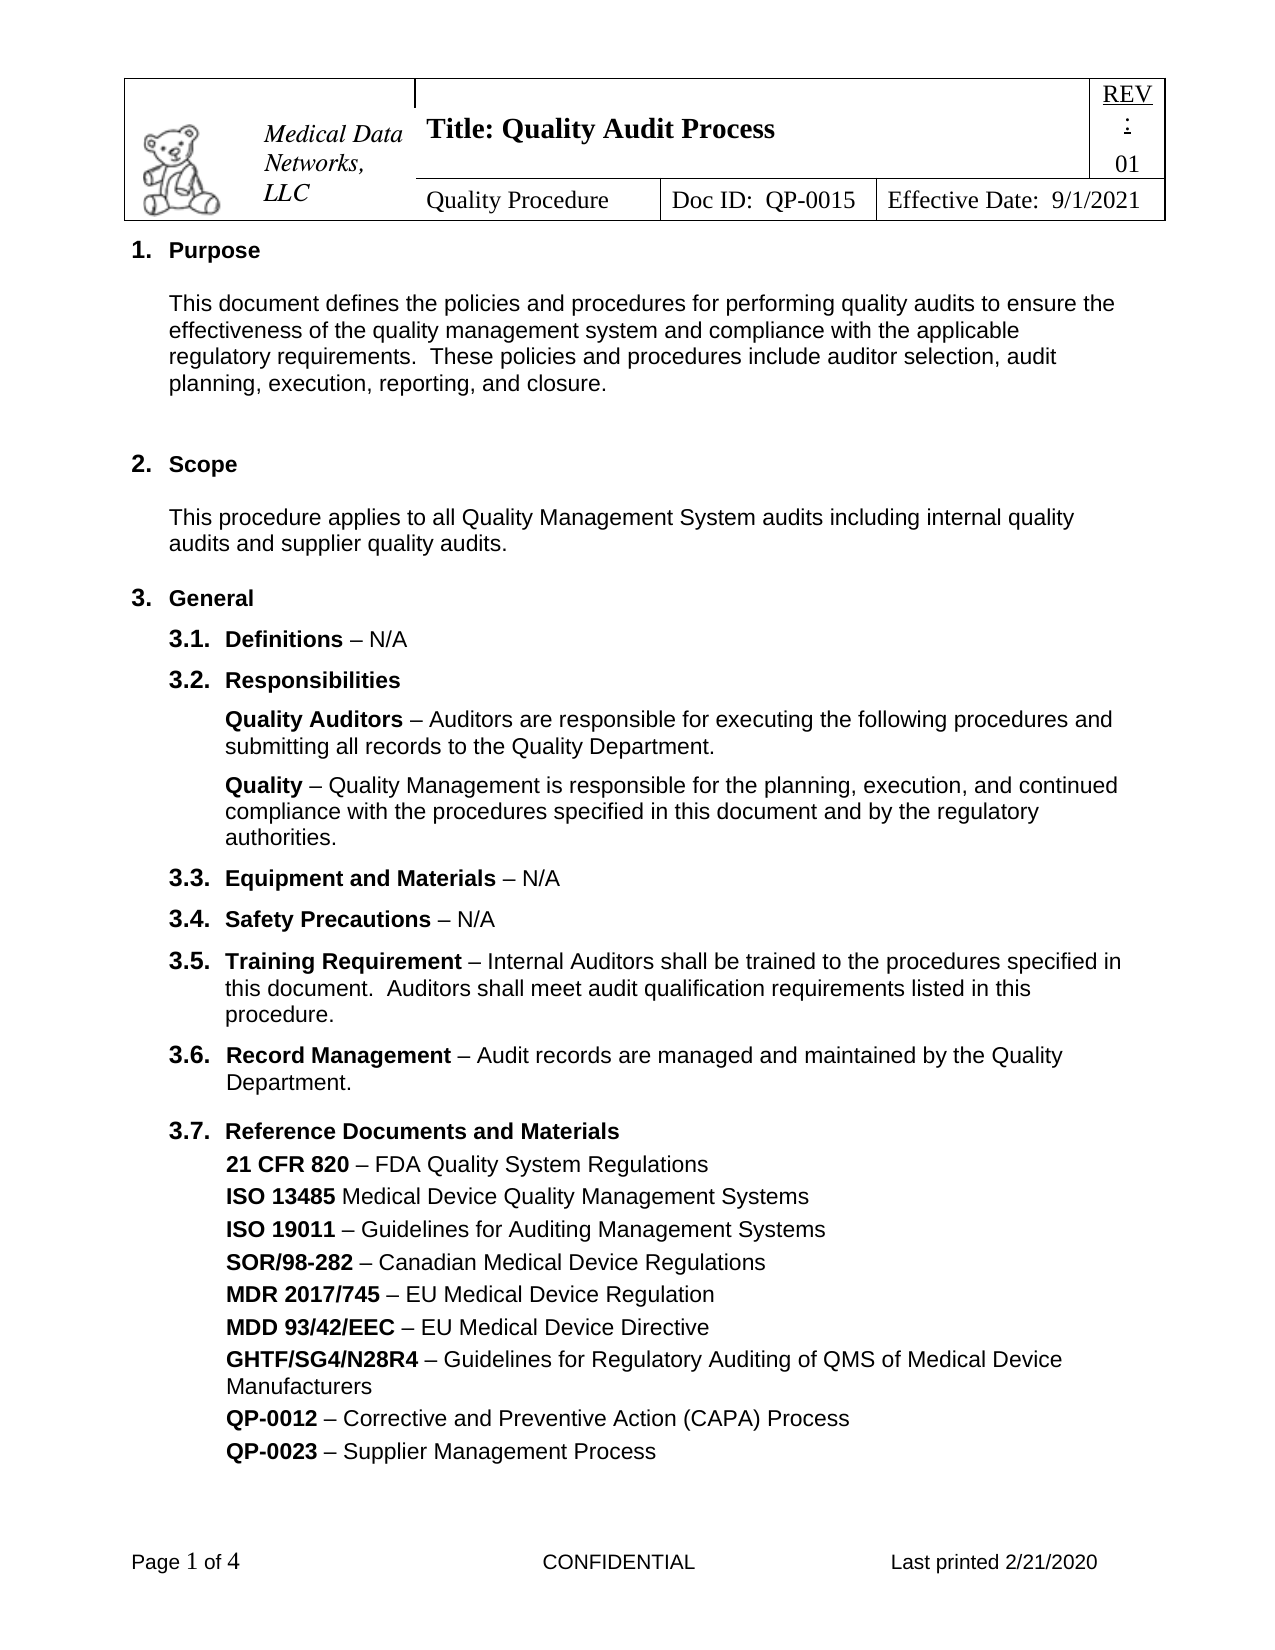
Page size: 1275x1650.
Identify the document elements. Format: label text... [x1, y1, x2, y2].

list Definitions – N/A [169, 624, 1125, 653]
list Equipment and Materials – N/A [169, 863, 1125, 892]
list Safety Precautions – N/A [169, 904, 1125, 933]
list Training Requirement – Internal Auditors shall be trained to the procedures specified in this document. Auditors shall meet audit qualification requirements listed in this procedure. [169, 946, 1125, 1027]
text 21 CFR 820 – FDA Quality System Regulations [226, 1151, 1125, 1177]
text ISO 13485 Medical Device Quality Management Systems [226, 1183, 1125, 1209]
text QP-0023 – Supplier Management Process [226, 1438, 1125, 1464]
text This document defines the policies and procedures for performing quality audits to ensure the effectiveness of the quality management system and compliance with the applicable regulatory requirements. These policies and procedures include auditor selection, audit planning, execution, reporting, and closure. [169, 290, 1125, 396]
text This procedure applies to all Quality Management System audits including internal quality audits and supplier quality audits. [169, 504, 1125, 556]
list Reference Documents and Materials [169, 1116, 1125, 1144]
text MDD 93/42/EEC – EU Medical Device Directive [226, 1314, 1125, 1340]
text MDR 2017/745 – EU Medical Device Regulation [151, 1281, 1125, 1307]
text QP-0012 – Corrective and Preventive Action (CAPA) Process [226, 1405, 1125, 1432]
text Quality – Quality Management is responsible for the planning, execution, and continued compliance with the procedures specified in this document and by the regulatory authorities. [225, 772, 1125, 851]
picture [143, 124, 222, 217]
list Purpose [131, 235, 1125, 264]
list General [131, 583, 1125, 611]
list Responsibilities [169, 665, 1125, 694]
text Quality Auditors – Auditors are responsible for executing the following procedures and submitting all records to the Quality Department. [225, 706, 1125, 759]
text SOR/98-282 – Canadian Medical Device Regulations [226, 1248, 1125, 1275]
list Scope [131, 448, 1125, 477]
text ISO 19011 – Guidelines for Auditing Management Systems [226, 1216, 1125, 1242]
text GHTF/SG4/N28R4 – Guidelines for Regulatory Auditing of QMS of Medical Device Manufacturers [226, 1346, 1125, 1399]
list Record Management – Audit records are managed and maintained by the Quality Department. [169, 1040, 1125, 1095]
